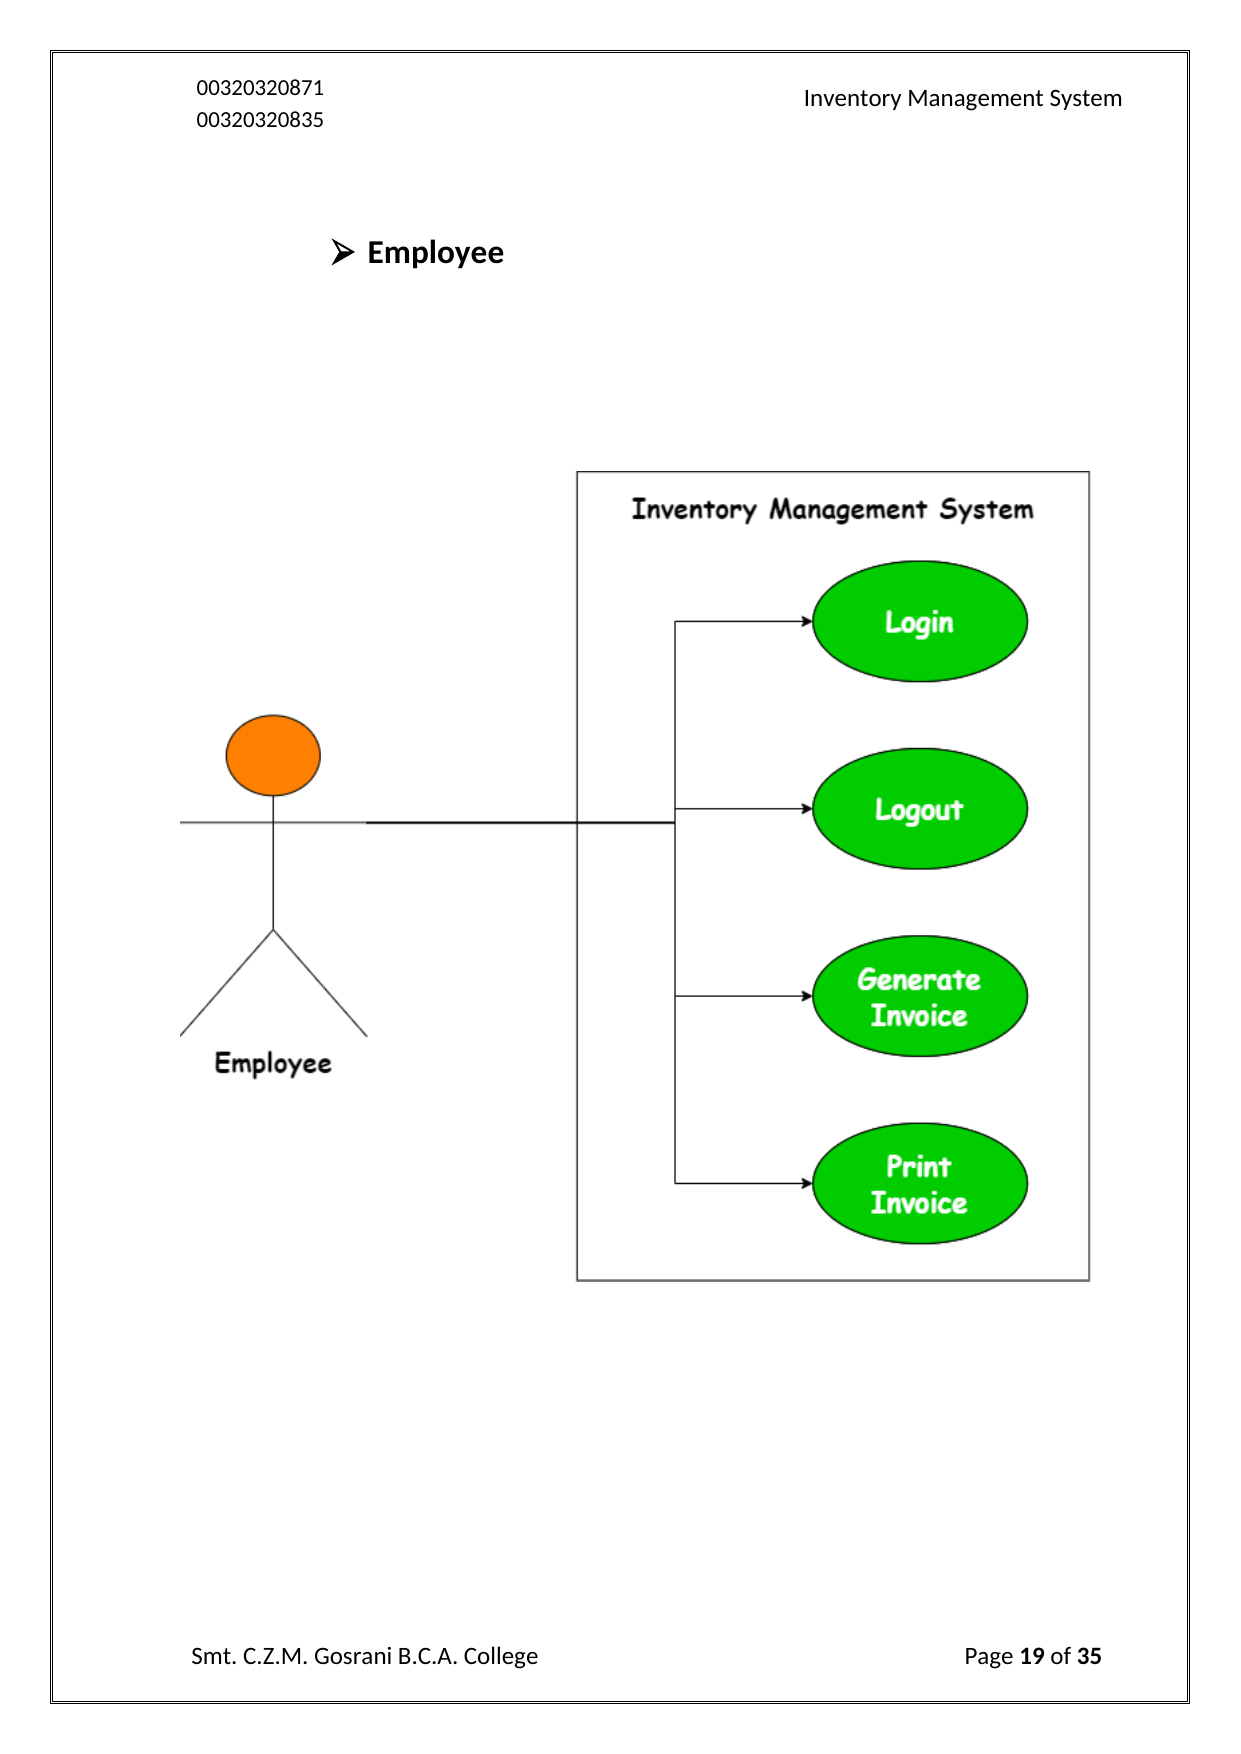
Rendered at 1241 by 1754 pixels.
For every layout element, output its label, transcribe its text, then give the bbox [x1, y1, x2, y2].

picture [180, 471, 1091, 1282]
list Employee [330, 232, 1090, 272]
